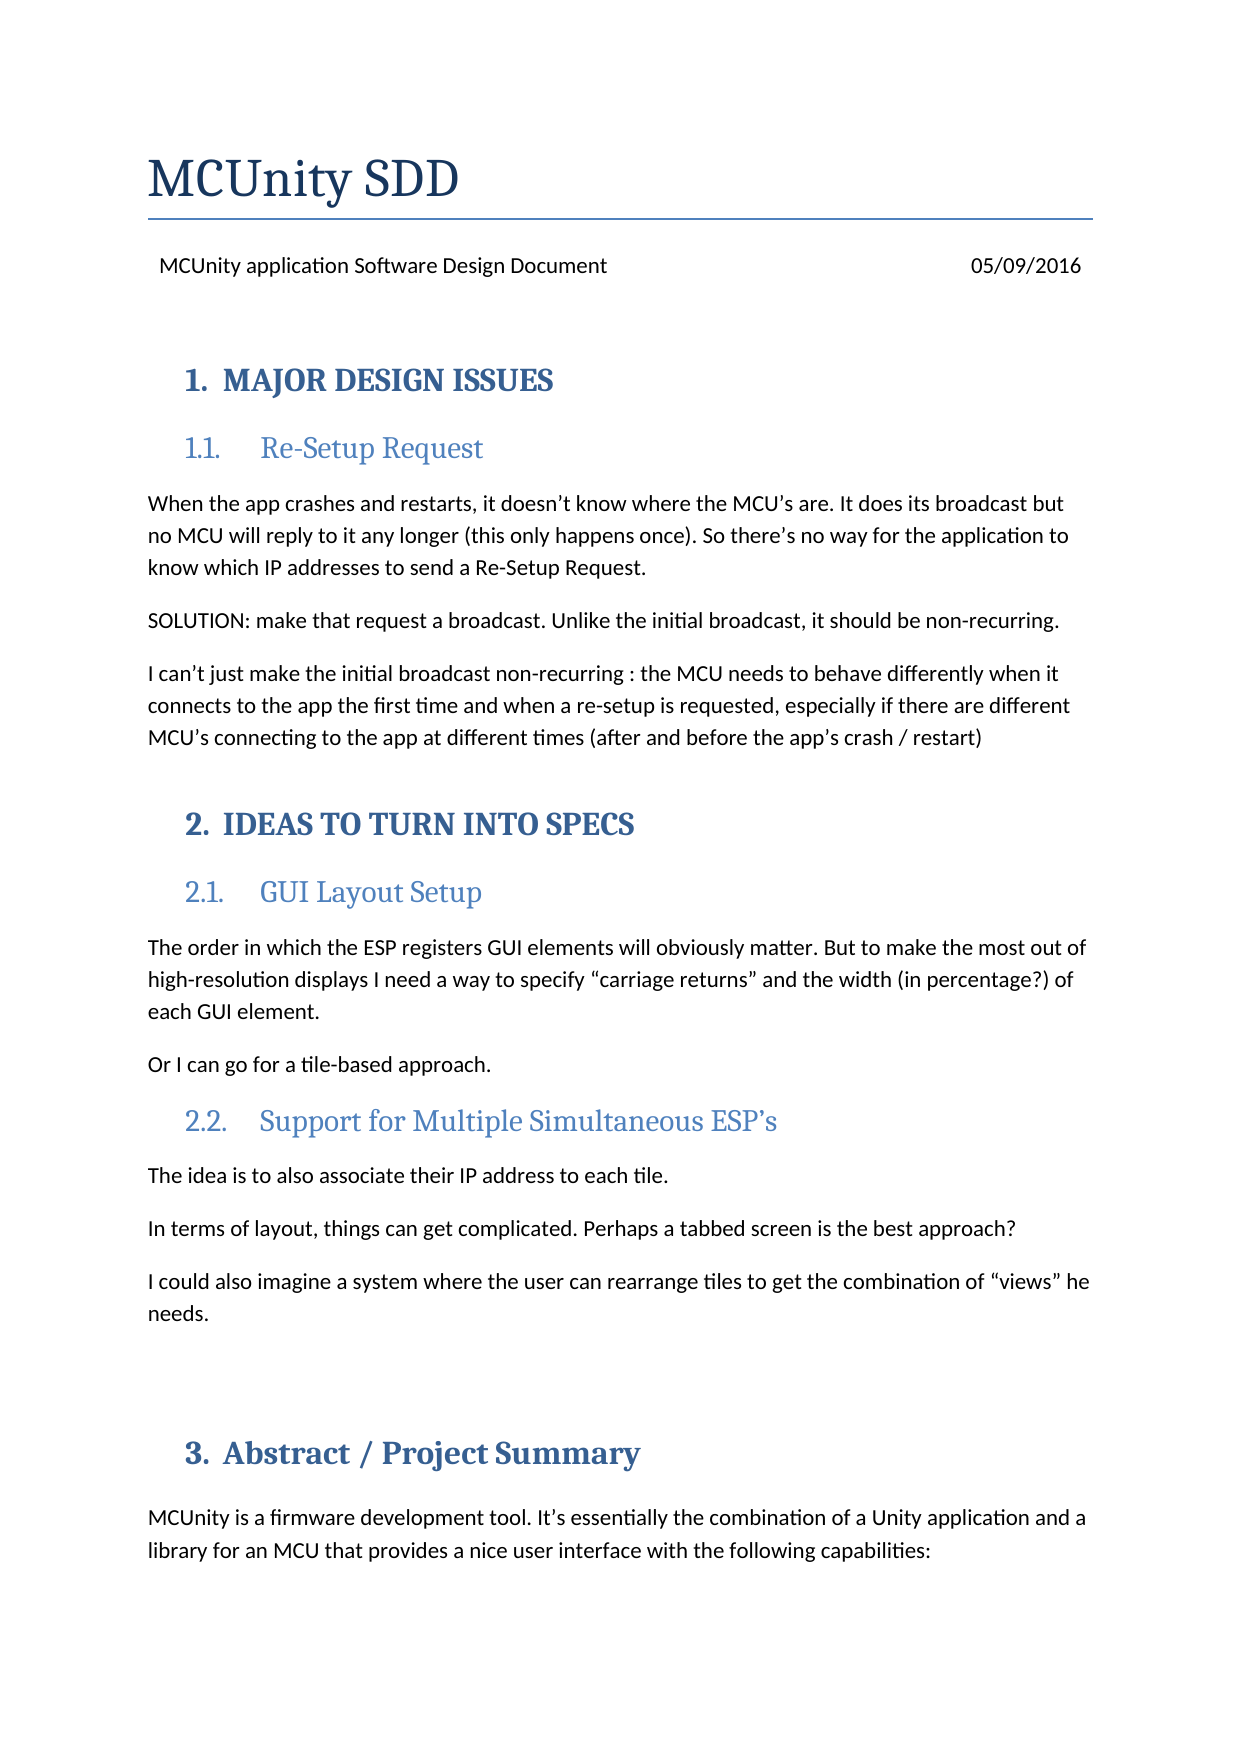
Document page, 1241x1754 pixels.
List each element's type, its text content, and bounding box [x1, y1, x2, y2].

table_header MCUnity application Software Design Document [148, 252, 725, 279]
text I could also imagine a system where the user can rearrange tiles to get the combination of “views” he needs. [148, 1267, 1093, 1327]
subtitle IDEAS TO TURN INTO SPECS [185, 806, 1093, 844]
subtitle Re-Setup Request [185, 431, 1093, 467]
subtitle MAJOR DESIGN ISSUES [185, 362, 1093, 400]
text The order in which the ESP registers GUI elements will obviously matter. But to make the most out of high-resolution displays I need a way to specify “carriage returns” and the width (in percentage?) of each GUI element. [148, 933, 1093, 1025]
text SOLUTION: make that request a broadcast. Unlike the initial broadcast, it should be non-recurring. [148, 606, 1093, 634]
text In terms of layout, things can get complicated. Perhaps a tabbed screen is the best approach? [148, 1214, 1093, 1242]
text Or I can go for a tile-based approach. [148, 1050, 1093, 1078]
table_header 04/09/2016 [725, 252, 1093, 279]
subtitle Abstract / Project Summary [185, 1434, 1093, 1473]
subtitle Support for Multiple Simultaneous ESP’s [185, 1103, 1093, 1139]
text The idea is to also associate their IP address to each tile. [148, 1161, 1093, 1189]
text I can’t just make the initial broadcast non-recurring : the MCU needs to behave differently when it connects to the app the first time and when a re-setup is requested, especially if there are different MCU’s connecting to the app at different times (after and before the app’s crash / restart) [148, 659, 1093, 752]
subtitle GUI Layout Setup [185, 875, 1093, 911]
title MCUnity SDD [148, 148, 1093, 218]
text When the app crashes and restarts, it doesn’t know where the MCU’s are. It does its broadcast but no MCU will reply to it any longer (this only happens once). So there’s no way for the application to know which IP addresses to send a Re-Setup Request. [148, 489, 1093, 581]
